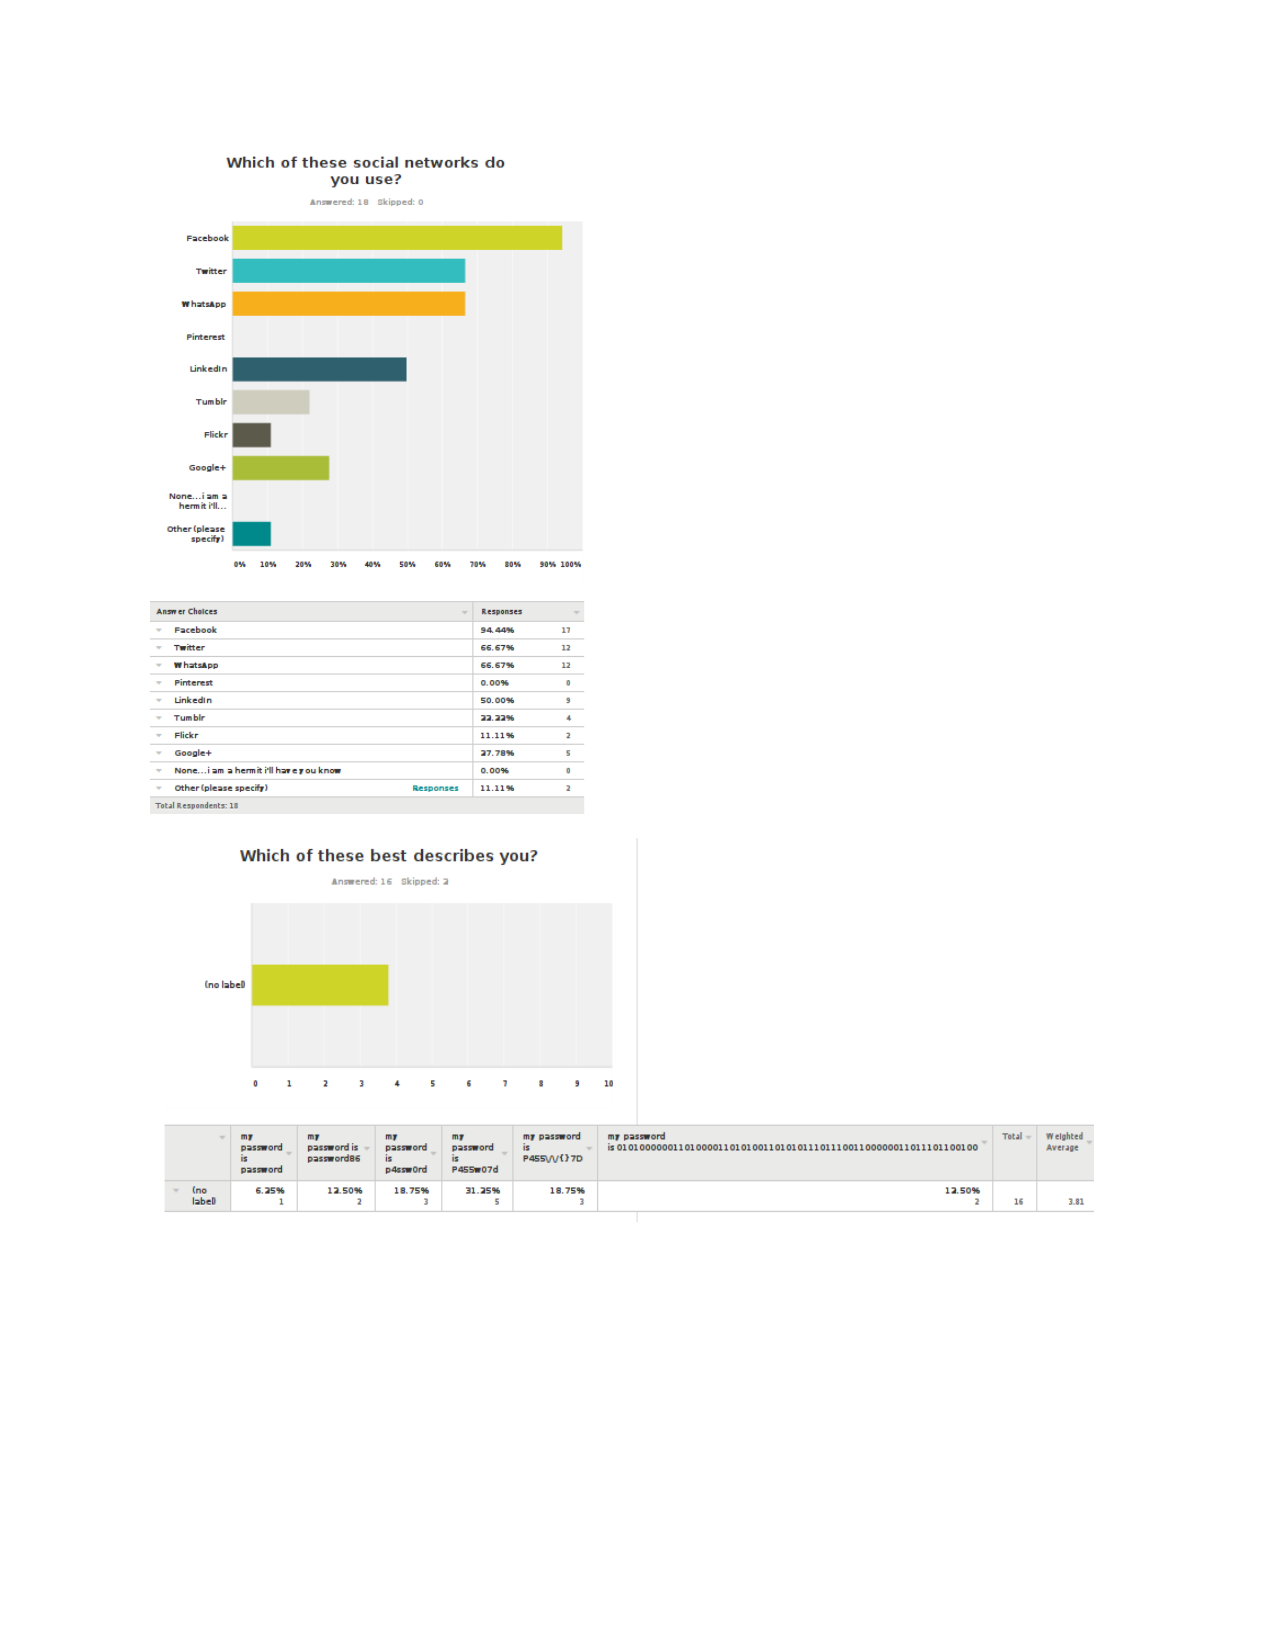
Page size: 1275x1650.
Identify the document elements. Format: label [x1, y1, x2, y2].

picture [150, 150, 593, 814]
picture [150, 838, 1094, 1222]
